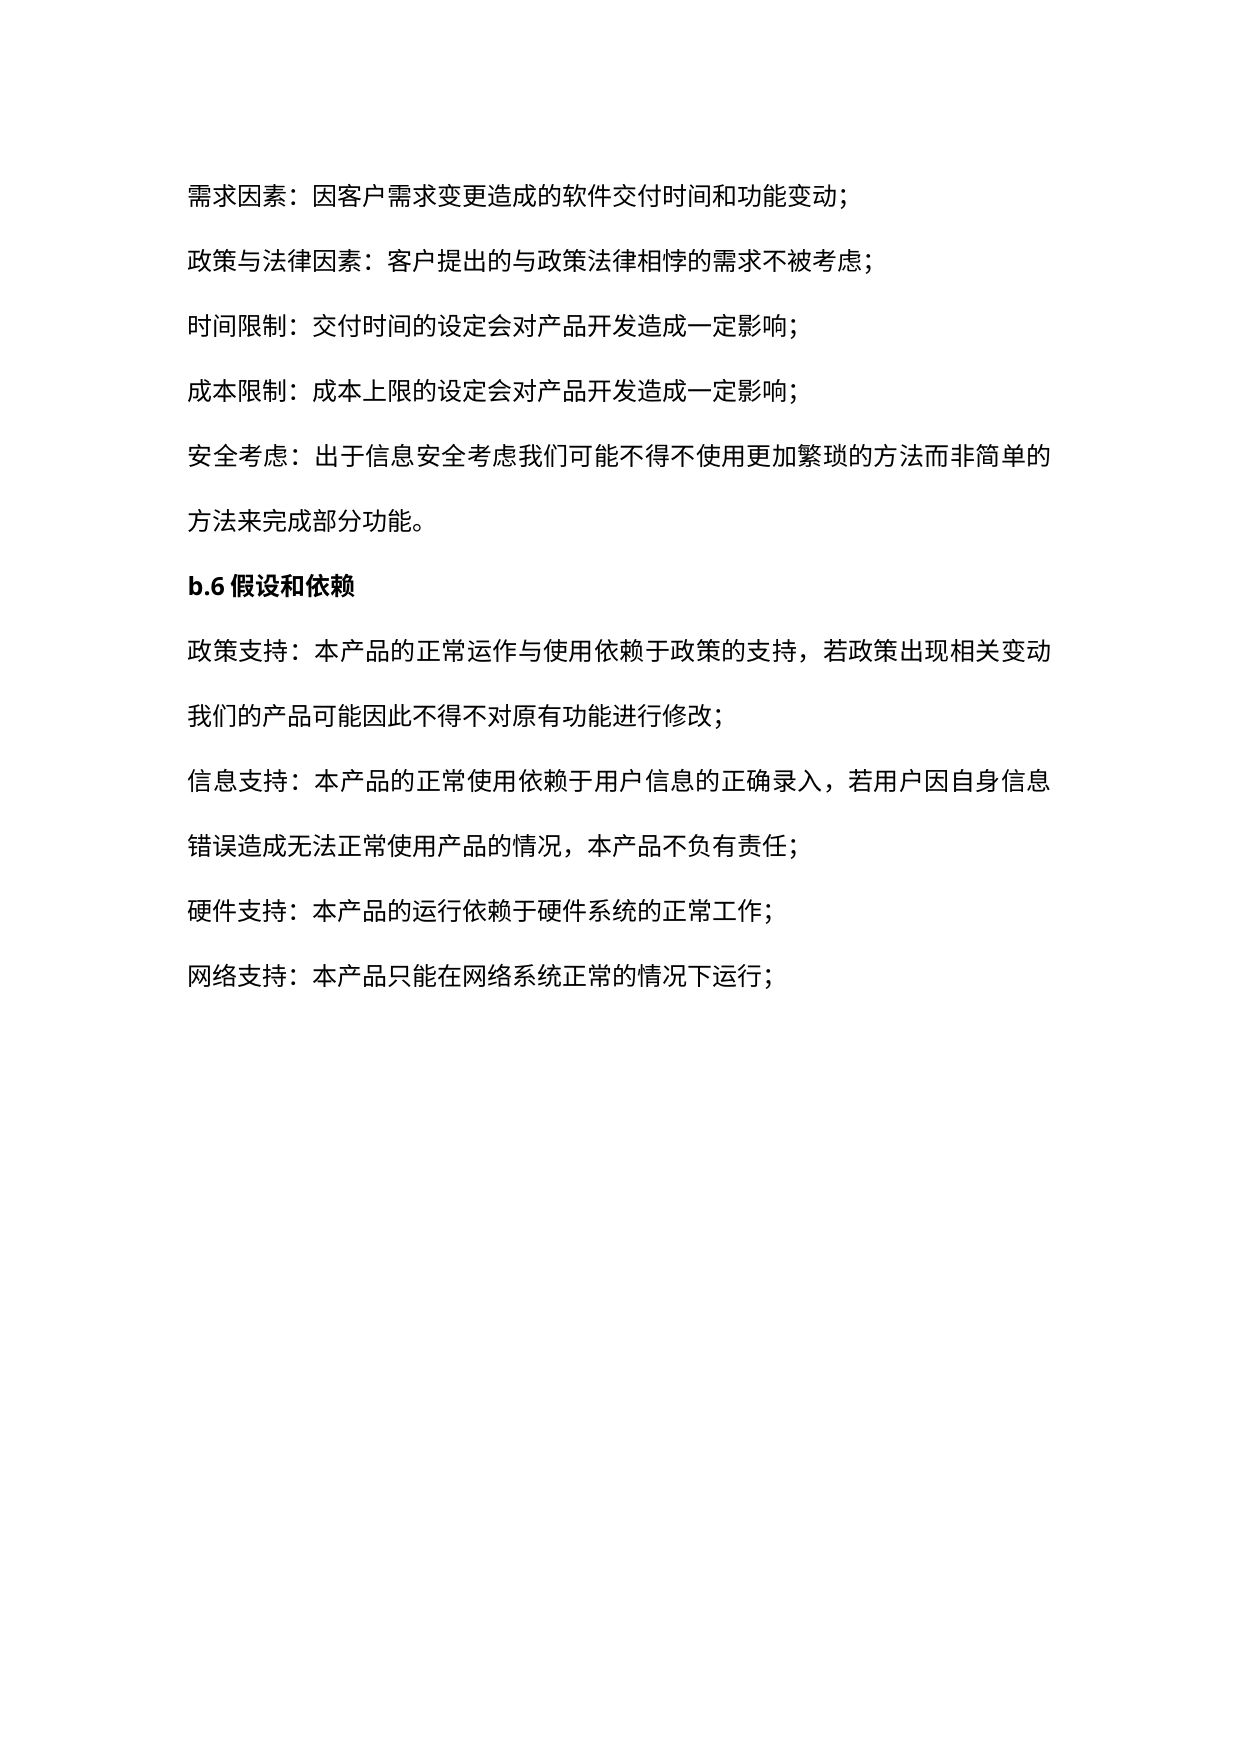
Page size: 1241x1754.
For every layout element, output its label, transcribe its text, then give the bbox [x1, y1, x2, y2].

list 成本限制：成本上限的设定会对产品开发造成一定影响； [187, 357, 1053, 422]
list 网络支持：本产品只能在网络系统正常的情况下运行； [187, 942, 1053, 1007]
list 硬件支持：本产品的运行依赖于硬件系统的正常工作； [187, 877, 1053, 942]
list 时间限制：交付时间的设定会对产品开发造成一定影响； [187, 292, 1053, 357]
list b.6假设和依赖 [187, 552, 1053, 617]
list 信息支持：本产品的正常使用依赖于用户信息的正确录入，若用户因自身信息错误造成无法正常使用产品的情况，本产品不负有责任； [187, 747, 1053, 877]
list 政策与法律因素：客户提出的与政策法律相悖的需求不被考虑； [187, 227, 1053, 292]
list 政策支持：本产品的正常运作与使用依赖于政策的支持，若政策出现相关变动我们的产品可能因此不得不对原有功能进行修改； [187, 617, 1053, 747]
list 安全考虑：出于信息安全考虑我们可能不得不使用更加繁琐的方法而非简单的方法来完成部分功能。 [187, 422, 1053, 552]
list 需求因素：因客户需求变更造成的软件交付时间和功能变动； [187, 162, 1053, 227]
